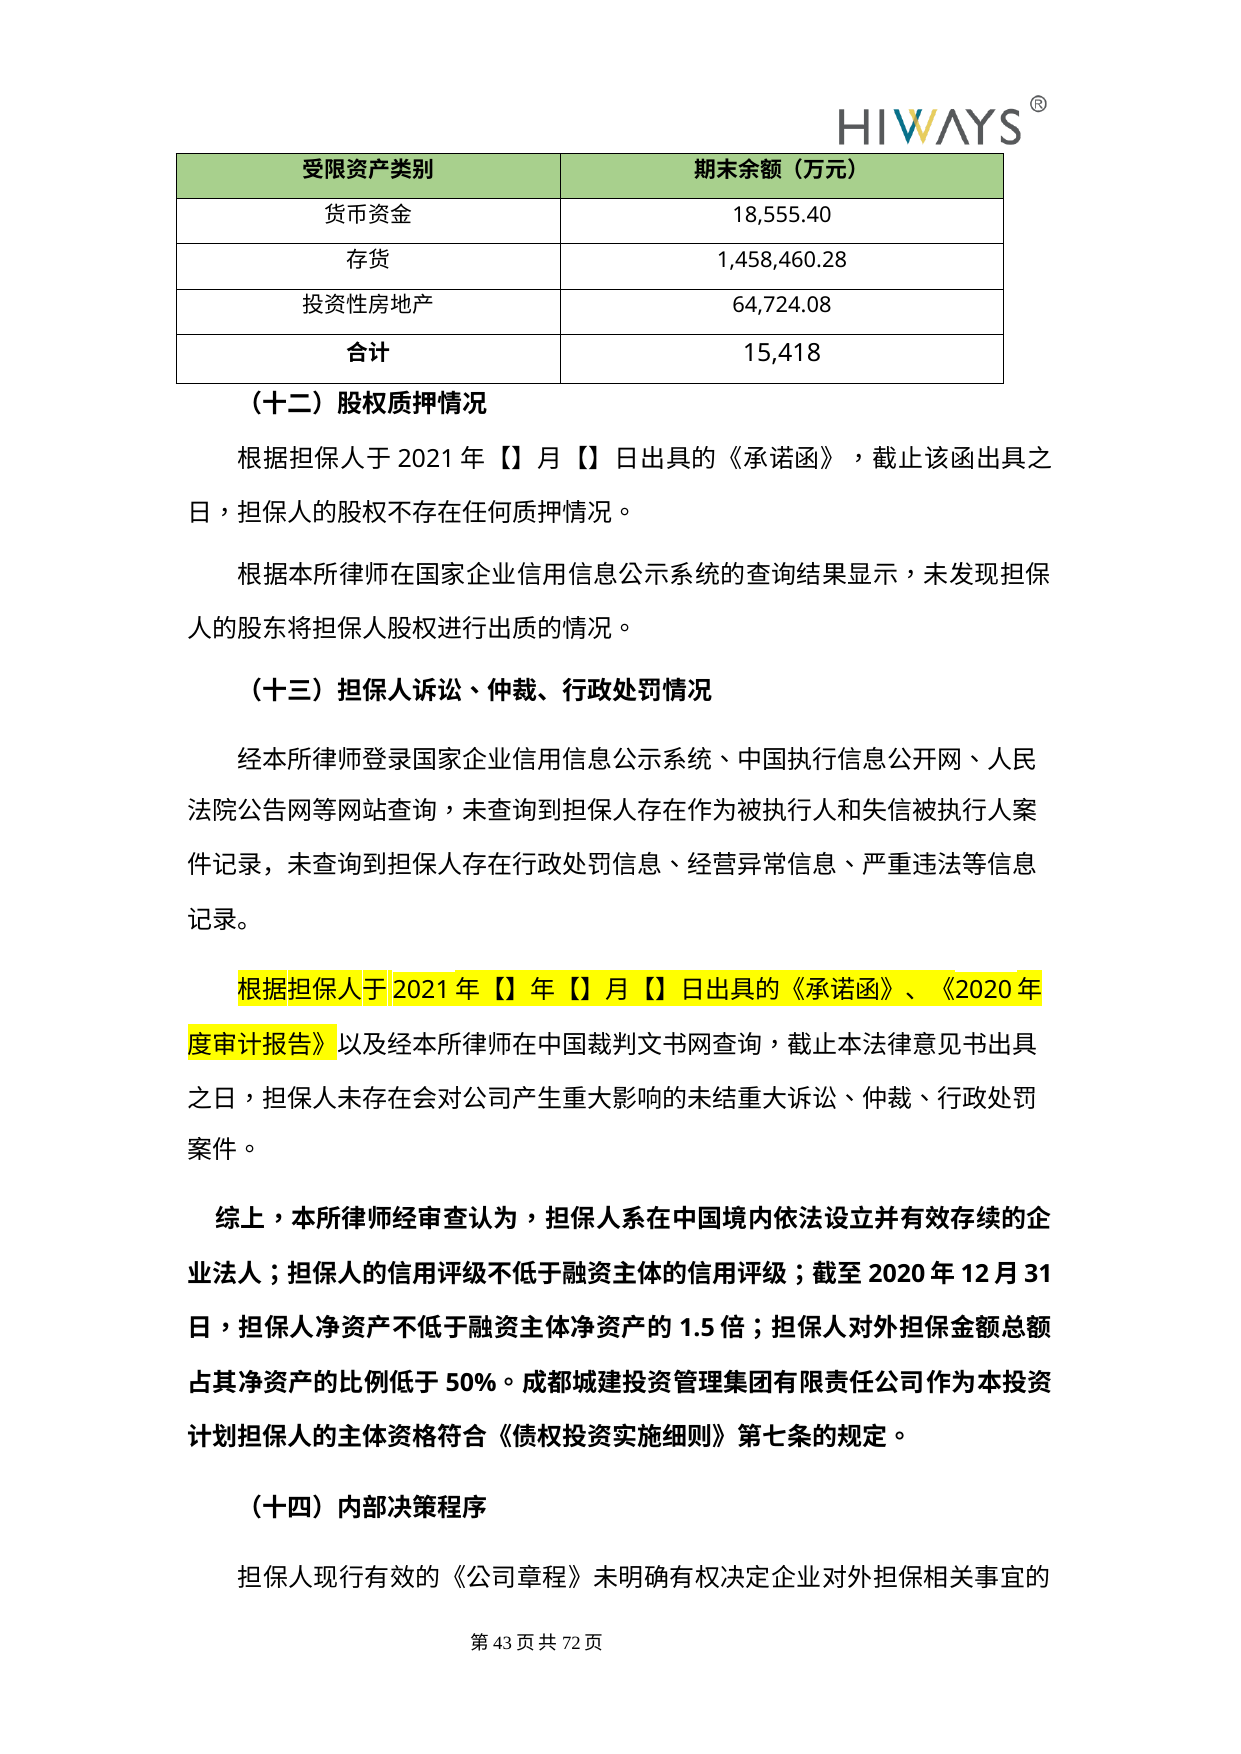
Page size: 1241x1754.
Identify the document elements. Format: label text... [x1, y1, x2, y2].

text （十三）担保人诉讼、仲裁、行政处罚情况 [187, 671, 1053, 707]
table_cell 存货 [177, 244, 560, 288]
text （十二）股权质押情况 [187, 384, 1053, 420]
picture [832, 88, 1053, 154]
table_cell 64,724.08 [561, 290, 1003, 333]
text （十四）内部决策程序 [187, 1487, 1053, 1523]
table_cell 18,555.40 [561, 199, 1003, 243]
text 根据担保人于2021年【】月【】日出具的《承诺函》，截止该函出具之日，担保人的股权不存在任何质押情况。 [187, 438, 1053, 529]
table_cell 15,418 [561, 335, 1003, 383]
table_cell 合计 [177, 335, 560, 383]
table_cell 投资性房地产 [177, 290, 560, 333]
table_header 期末余额（万元） [561, 154, 1003, 198]
table_cell 1,458,460.28 [561, 244, 1003, 288]
text 经本所律师登录国家企业信用信息公示系统、中国执行信息公开网、人民法院公告网等网站查询，未查询到担保人存在作为被执行人和失信被执行人案件记录，未查询到担保人存在行政处罚信息、经营异常信息、严重违法等信息记录。 [187, 741, 1053, 935]
text 根据担保人于2021年【】年【】月【】日出具的《承诺函》、《2020年度审计报告》以及经本所律师在中国裁判文书网查询，截止本法律意见书出具之日，担保人未存在会对公司产生重大影响的未结重大诉讼、仲裁、行政处罚案件。 [187, 970, 1053, 1166]
table_cell 货币资金 [177, 199, 560, 243]
text 根据本所律师在国家企业信用信息公示系统的查询结果显示，未发现担保人的股东将担保人股权进行出质的情况。 [187, 554, 1053, 645]
text 担保人现行有效的《公司章程》未明确有权决定企业对外担保相关事宜的决策权限机构。 [187, 1558, 1053, 1594]
table_header 受限资产类别 [177, 154, 560, 198]
text 综上，本所律师经审查认为，担保人系在中国境内依法设立并有效存续的企业法人；担保人的信用评级不低于融资主体的信用评级；截至2020年12月31日，担保人净资产不低于融资主体净资产的1.5倍；担保人对外担保金额总额占其净资产的比例低于50%。成都城建投资管理集团有限责任公司作为本投资计划担保人的主体资格符合《债权投资实施细则》第七条的规定。 [187, 1199, 1053, 1453]
